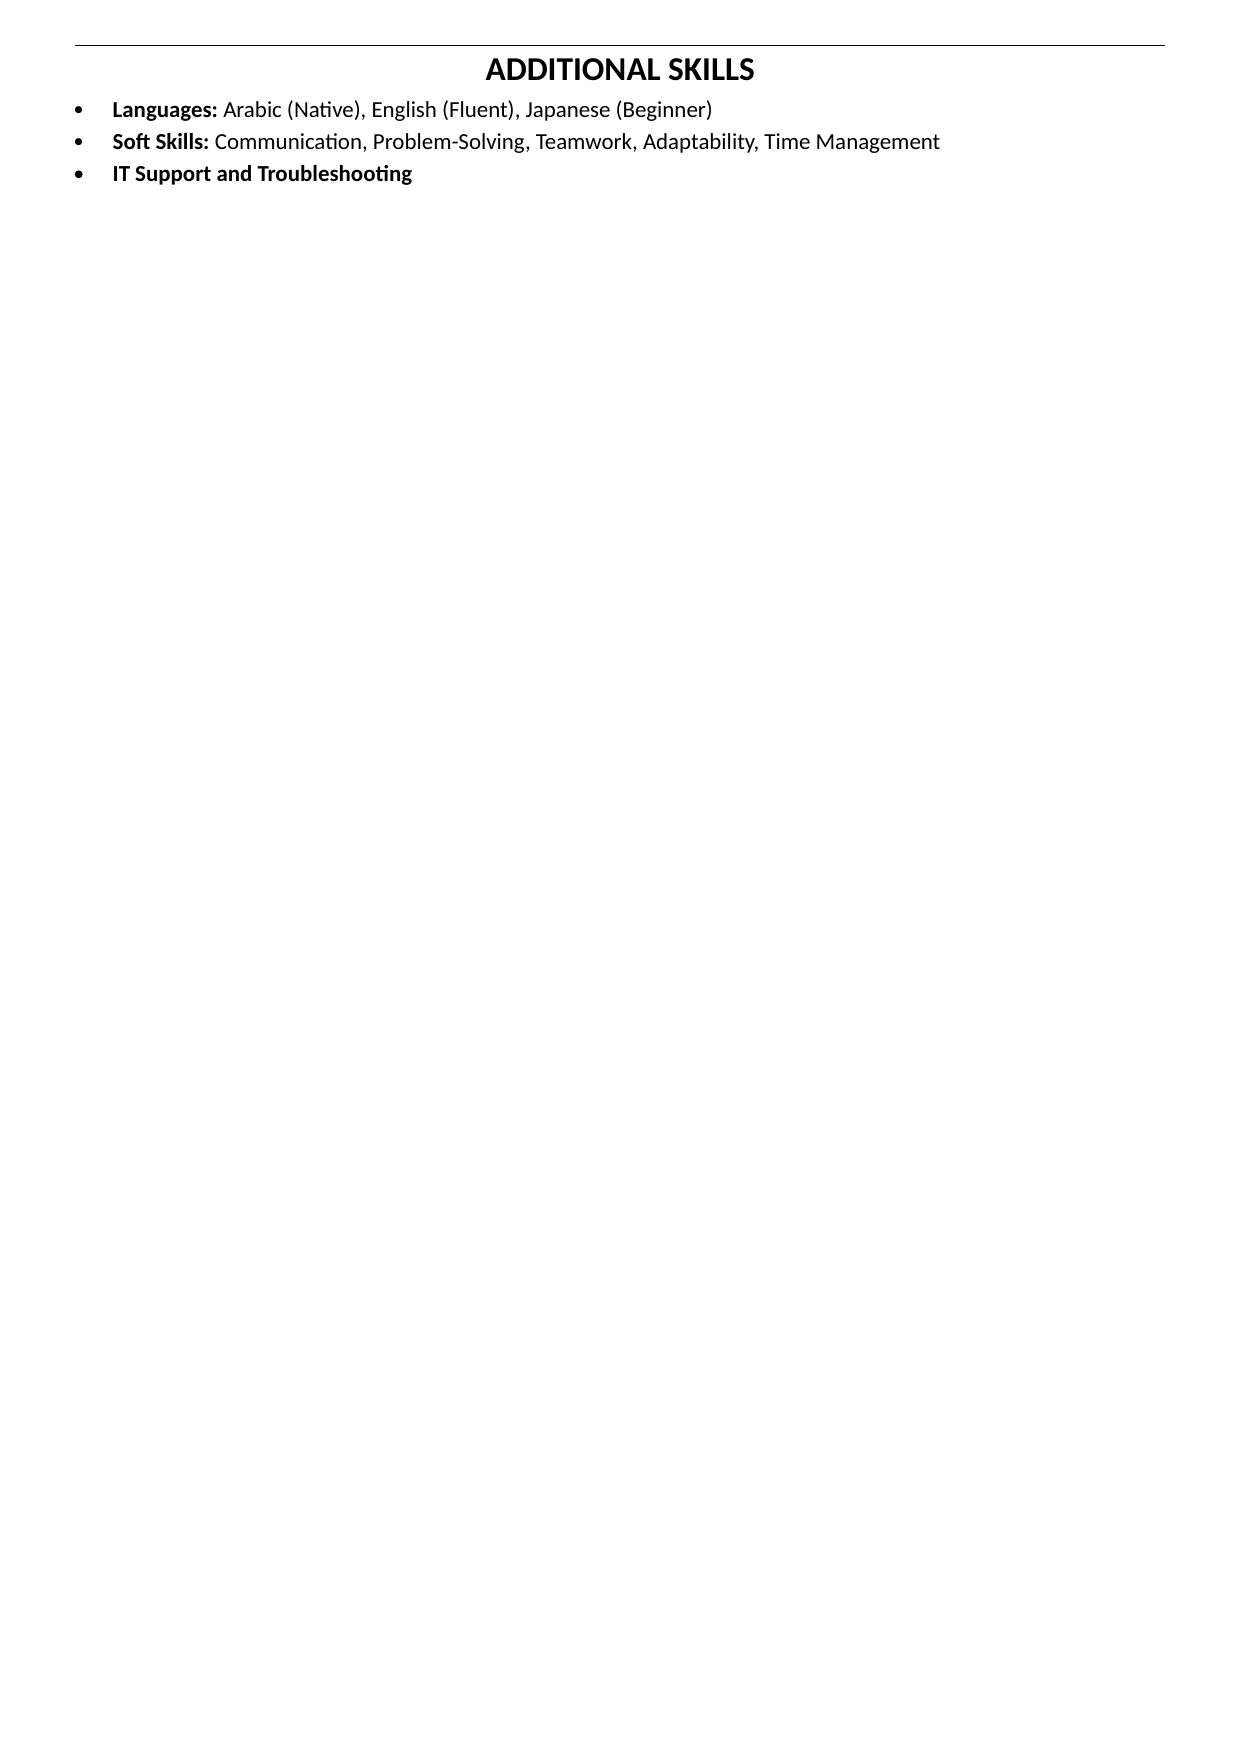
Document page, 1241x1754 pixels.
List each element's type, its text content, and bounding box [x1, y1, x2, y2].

list IT Support and Troubleshooting [75, 159, 1165, 187]
list Soft Skills: Communication, Problem-Solving, Teamwork, Adaptability, Time Management [75, 127, 1165, 155]
list Languages: Arabic (Native), English (Fluent), Japanese (Beginner) [75, 95, 1165, 123]
subtitle ADDITIONAL SKILLS [75, 46, 1165, 89]
